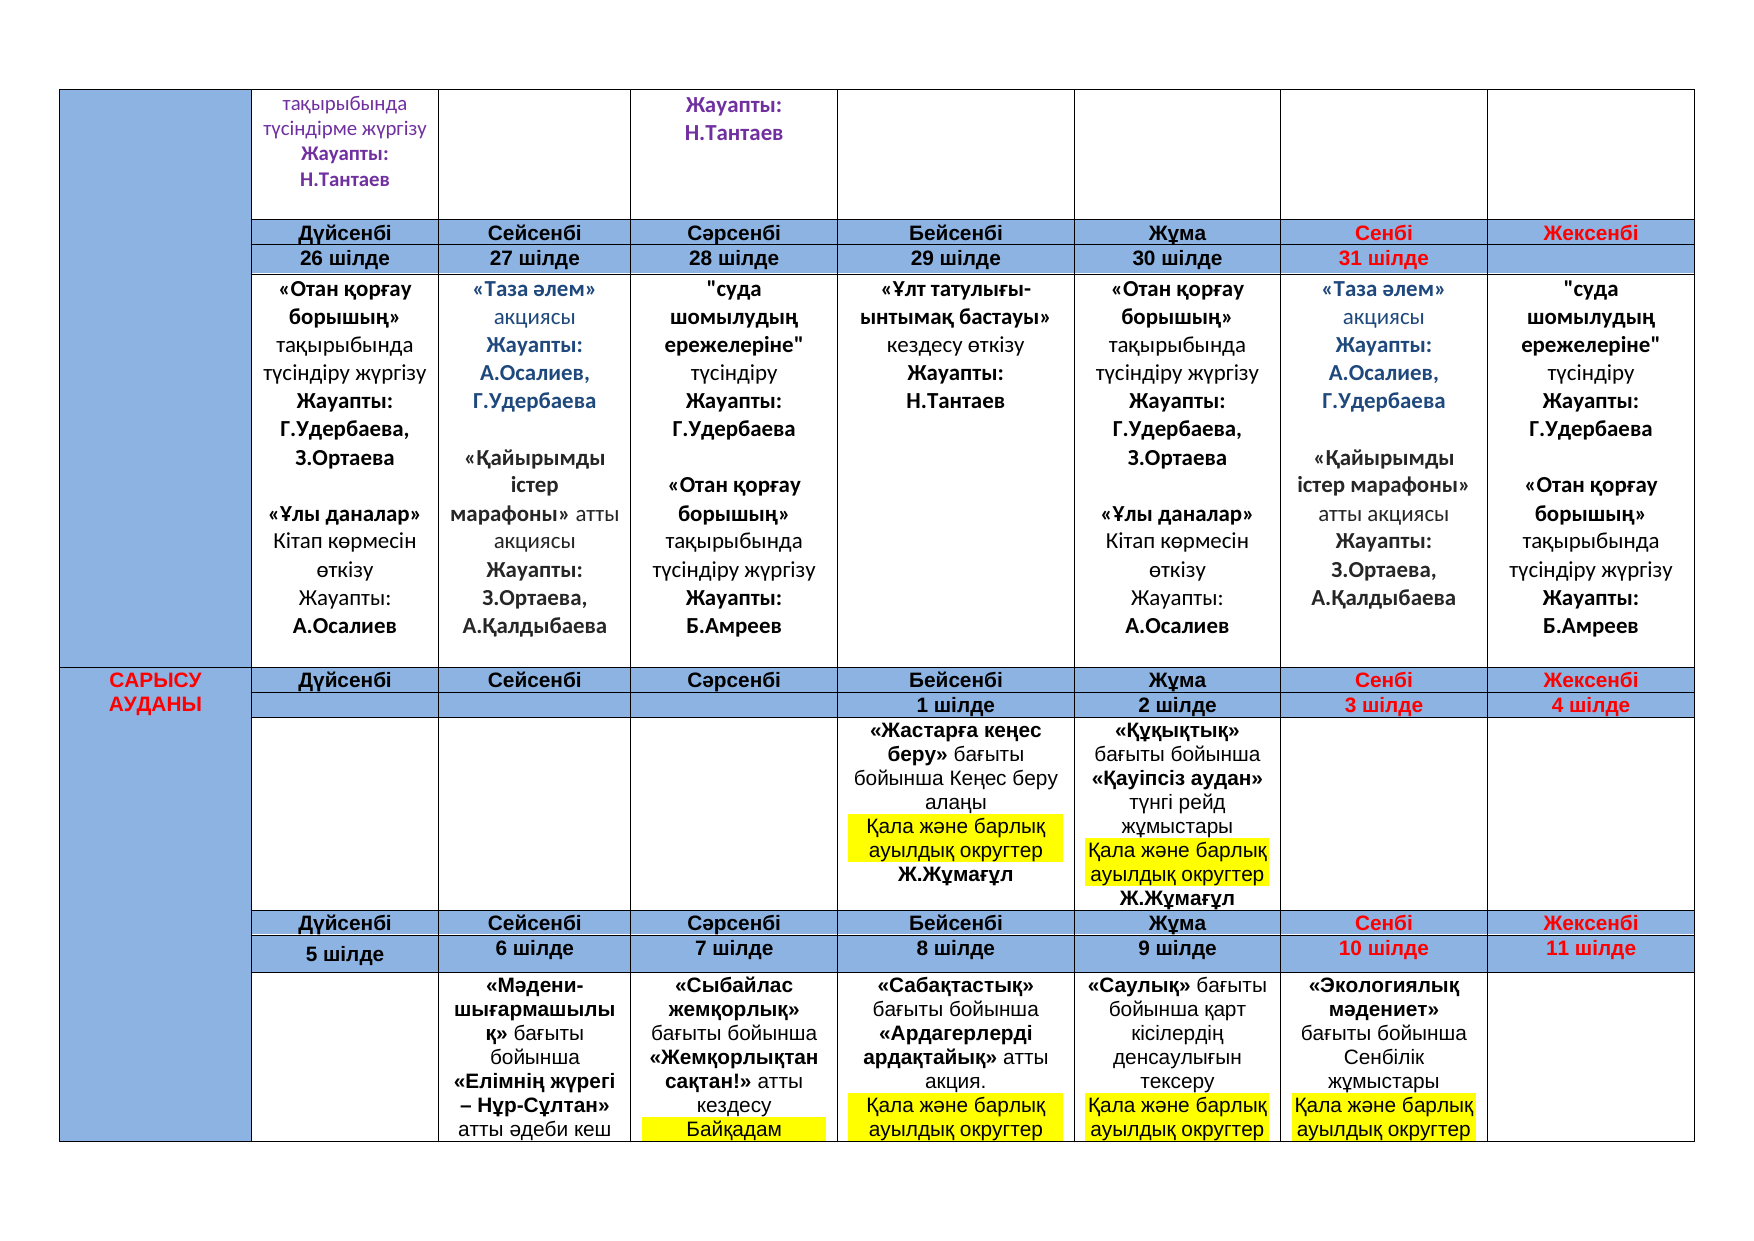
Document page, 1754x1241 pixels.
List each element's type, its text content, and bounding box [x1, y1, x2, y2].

table_cell Сәрсенбі [631, 220, 837, 244]
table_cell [631, 90, 837, 219]
table_cell 4 шілде [1488, 693, 1694, 717]
table_cell 2 шілде [1075, 693, 1280, 717]
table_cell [439, 973, 630, 1141]
table_cell 26 шілде [252, 245, 438, 273]
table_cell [838, 973, 1074, 1141]
table_cell [1488, 90, 1694, 219]
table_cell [1075, 90, 1280, 219]
table_cell 1 шілде [838, 693, 1074, 717]
table_cell "суда шомылудың ережелеріне" түсіндіру Жауапты: Г.Удербаева «Отан қорғау борышың» тақырыбында түсіндіру жүргізу Жауапты: Б.Амреев [631, 275, 837, 667]
table_cell «Отан қорғау борышың» тақырыбында түсіндіру жүргізу Жауапты: Г.Удербаева, З.Ортаева «Ұлы даналар» Кітап көрмесін өткізу Жауапты: А.Осалиев [1075, 275, 1280, 667]
table_cell Бейсенбі [838, 668, 1074, 692]
table_cell [1488, 718, 1694, 909]
table_cell [439, 718, 630, 909]
table_cell "суда шомылудың ережелеріне" түсіндіру Жауапты: Г.Удербаева «Отан қорғау борышың» тақырыбында түсіндіру жүргізу Жауапты: Б.Амреев [1488, 275, 1694, 667]
table_cell 7 шілде [631, 936, 837, 972]
table_cell Сейсенбі [439, 668, 630, 692]
table_cell [631, 718, 837, 909]
table_cell 9 шілде [1075, 936, 1280, 972]
table_cell 27 шілде [439, 245, 630, 273]
table_cell Жұма [1075, 668, 1280, 692]
table_cell Дүйсенбі [252, 220, 438, 244]
table_cell [1281, 90, 1487, 219]
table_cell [439, 90, 630, 219]
table_cell [1281, 718, 1487, 909]
table_cell [1488, 973, 1694, 1141]
table_cell Жұма [1075, 220, 1280, 244]
table_cell САРЫСУ АУДАНЫ [60, 668, 251, 1141]
table_cell Жексенбі [1488, 668, 1694, 692]
table_cell 31 шілде [1281, 245, 1487, 273]
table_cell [1075, 973, 1280, 1141]
table_cell [1488, 245, 1694, 273]
table_cell Бейсенбі [838, 911, 1074, 934]
table_cell 3 шілде [1281, 693, 1487, 717]
table_cell «Құқықтық» бағыты бойынша «Қауіпсіз аудан» түнгі рейд жұмыстары Қала және барлық ауылдық округтер Ж.Жұмағұл [1075, 718, 1280, 909]
table_cell Сәрсенбі [631, 668, 837, 692]
table_cell [439, 693, 630, 717]
table_cell 10 шілде [1281, 936, 1487, 972]
table_cell «Ұлт татулығы-ынтымақ бастауы» кездесу өткізу Жауапты: Н.Тантаев [838, 275, 1074, 667]
table_cell Дүйсенбі [252, 668, 438, 692]
table_cell 28 шілде [631, 245, 837, 273]
table_cell 6 шілде [439, 936, 630, 972]
table_cell «Жастарға кеңес беру» бағыты бойынша Кеңес беру алаңы Қала және барлық ауылдық округтер Ж.Жұмағұл [838, 718, 1074, 909]
table_cell «Отан қорғау борышың» тақырыбында түсіндіру жүргізу Жауапты: Г.Удербаева, З.Ортаева «Ұлы даналар» Кітап көрмесін өткізу Жауапты: А.Осалиев [252, 275, 438, 667]
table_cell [252, 90, 438, 219]
table_cell Жұма [1075, 911, 1280, 934]
table_cell 30 шілде [1075, 245, 1280, 273]
table_cell «Таза әлем» акциясы Жауапты: А.Осалиев, Г.Удербаева «Қайырымды істер марафоны» атты акциясы Жауапты: З.Ортаева, А.Қалдыбаева [439, 275, 630, 667]
table_cell 29 шілде [838, 245, 1074, 273]
table_cell [631, 693, 837, 717]
table_cell Сәрсенбі [631, 911, 837, 934]
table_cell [838, 90, 1074, 219]
table_cell Жексенбі [1488, 220, 1694, 244]
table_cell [1281, 973, 1487, 1141]
table_cell Сенбі [1281, 220, 1487, 244]
table_cell 8 шілде [838, 936, 1074, 972]
table_cell Сенбі [1281, 668, 1487, 692]
table_cell 11 шілде [1488, 936, 1694, 972]
table_cell [252, 718, 438, 909]
table_cell [252, 693, 438, 717]
table_cell Сейсенбі [439, 220, 630, 244]
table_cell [631, 973, 837, 1141]
table_cell 5 шілде [252, 936, 438, 972]
table_cell Дүйсенбі [252, 911, 438, 934]
table_cell Жексенбі [1488, 911, 1694, 934]
table_cell Сенбі [1281, 911, 1487, 934]
table_cell Бейсенбі [838, 220, 1074, 244]
table_cell «Таза әлем» акциясы Жауапты: А.Осалиев, Г.Удербаева «Қайырымды істер марафоны» атты акциясы Жауапты: З.Ортаева, А.Қалдыбаева [1281, 275, 1487, 667]
table_cell Сейсенбі [439, 911, 630, 934]
table_cell [252, 973, 438, 1141]
